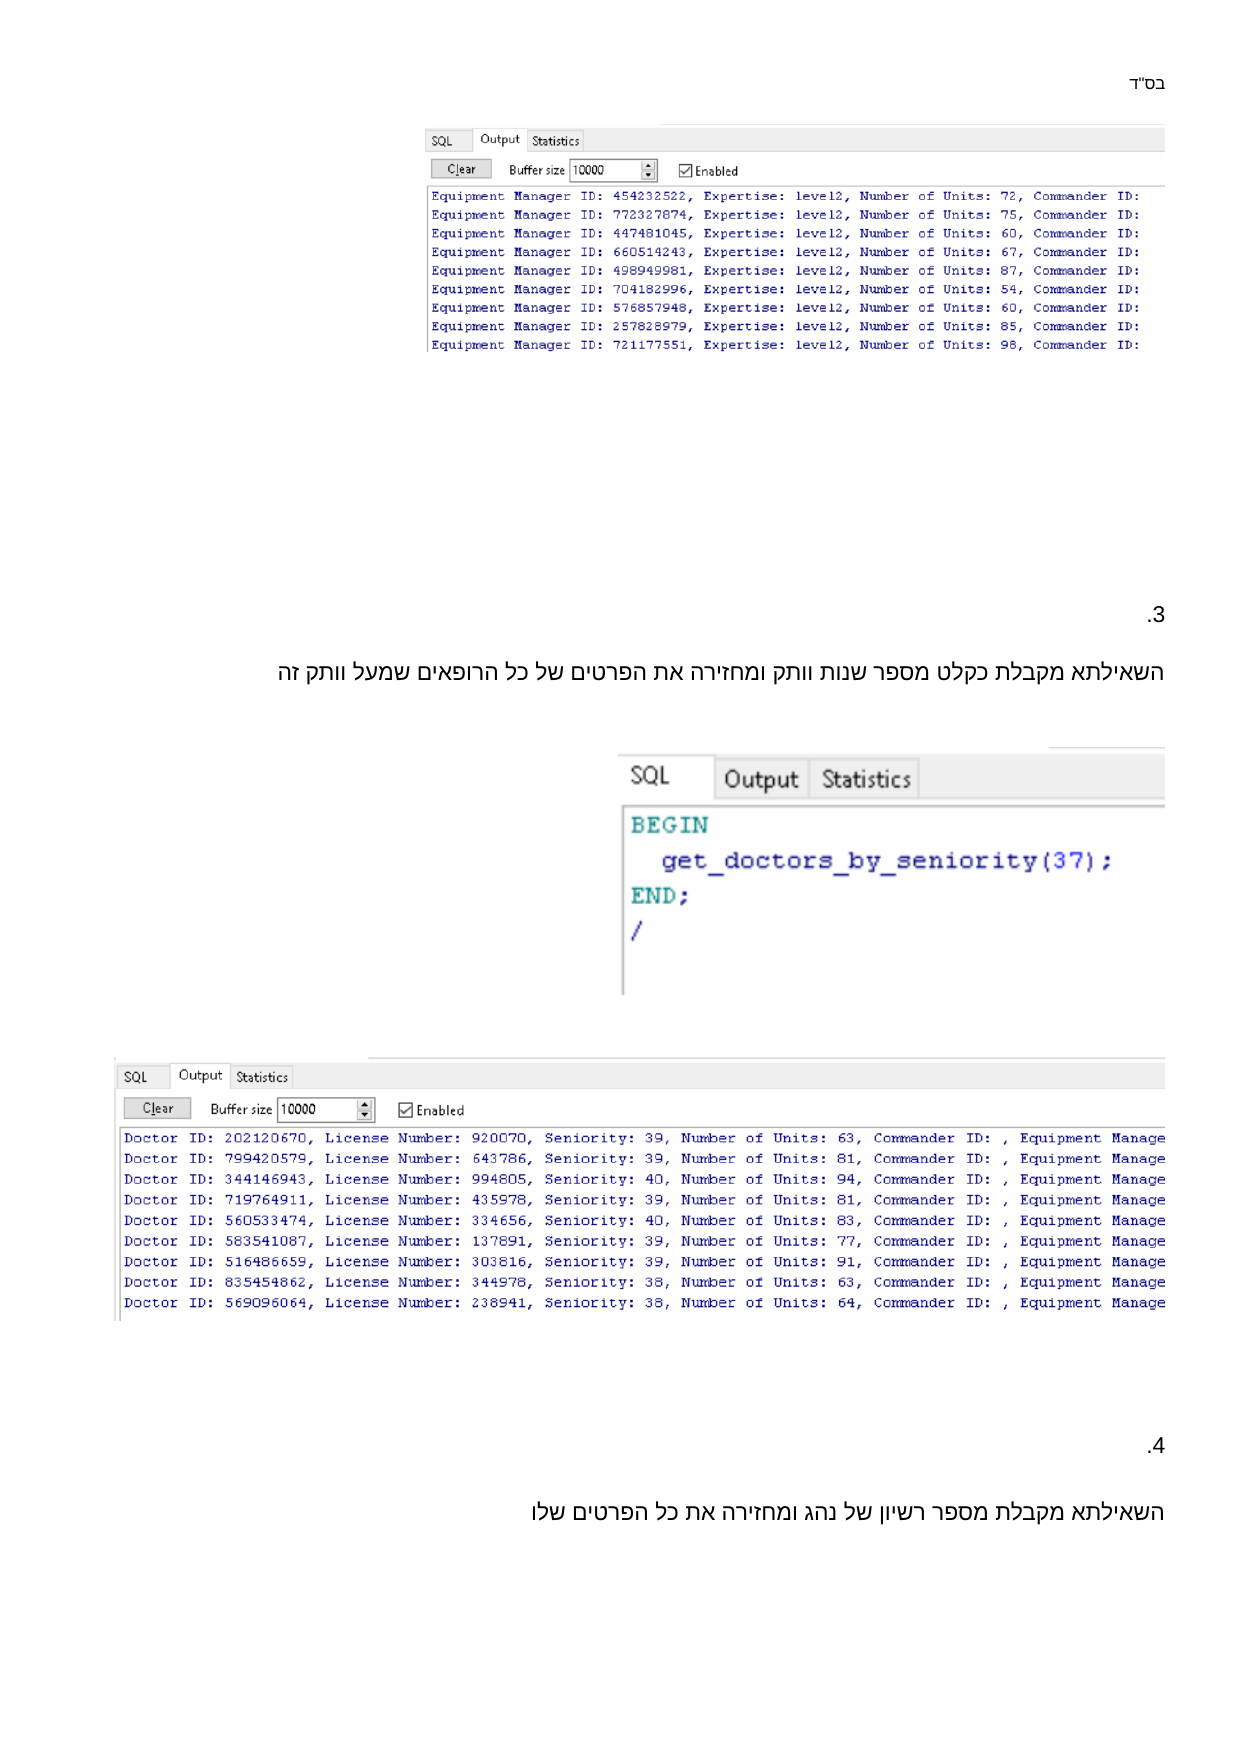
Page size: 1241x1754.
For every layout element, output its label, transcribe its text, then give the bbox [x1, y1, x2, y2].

picture [113, 1057, 1166, 1321]
text השאילתא מקבלת כקלט מספר שנות וותק ומחזירה את הפרטים של כל הרופאים שמעל וותק זה [75, 659, 1165, 685]
picture [425, 124, 1165, 352]
text 3. [75, 601, 1165, 628]
text השאילתא מקבלת מספר רשיון של נהג ומחזירה את כל הפרטים שלו [75, 1498, 1165, 1525]
text 4. [75, 1432, 1165, 1459]
picture [618, 747, 1165, 995]
